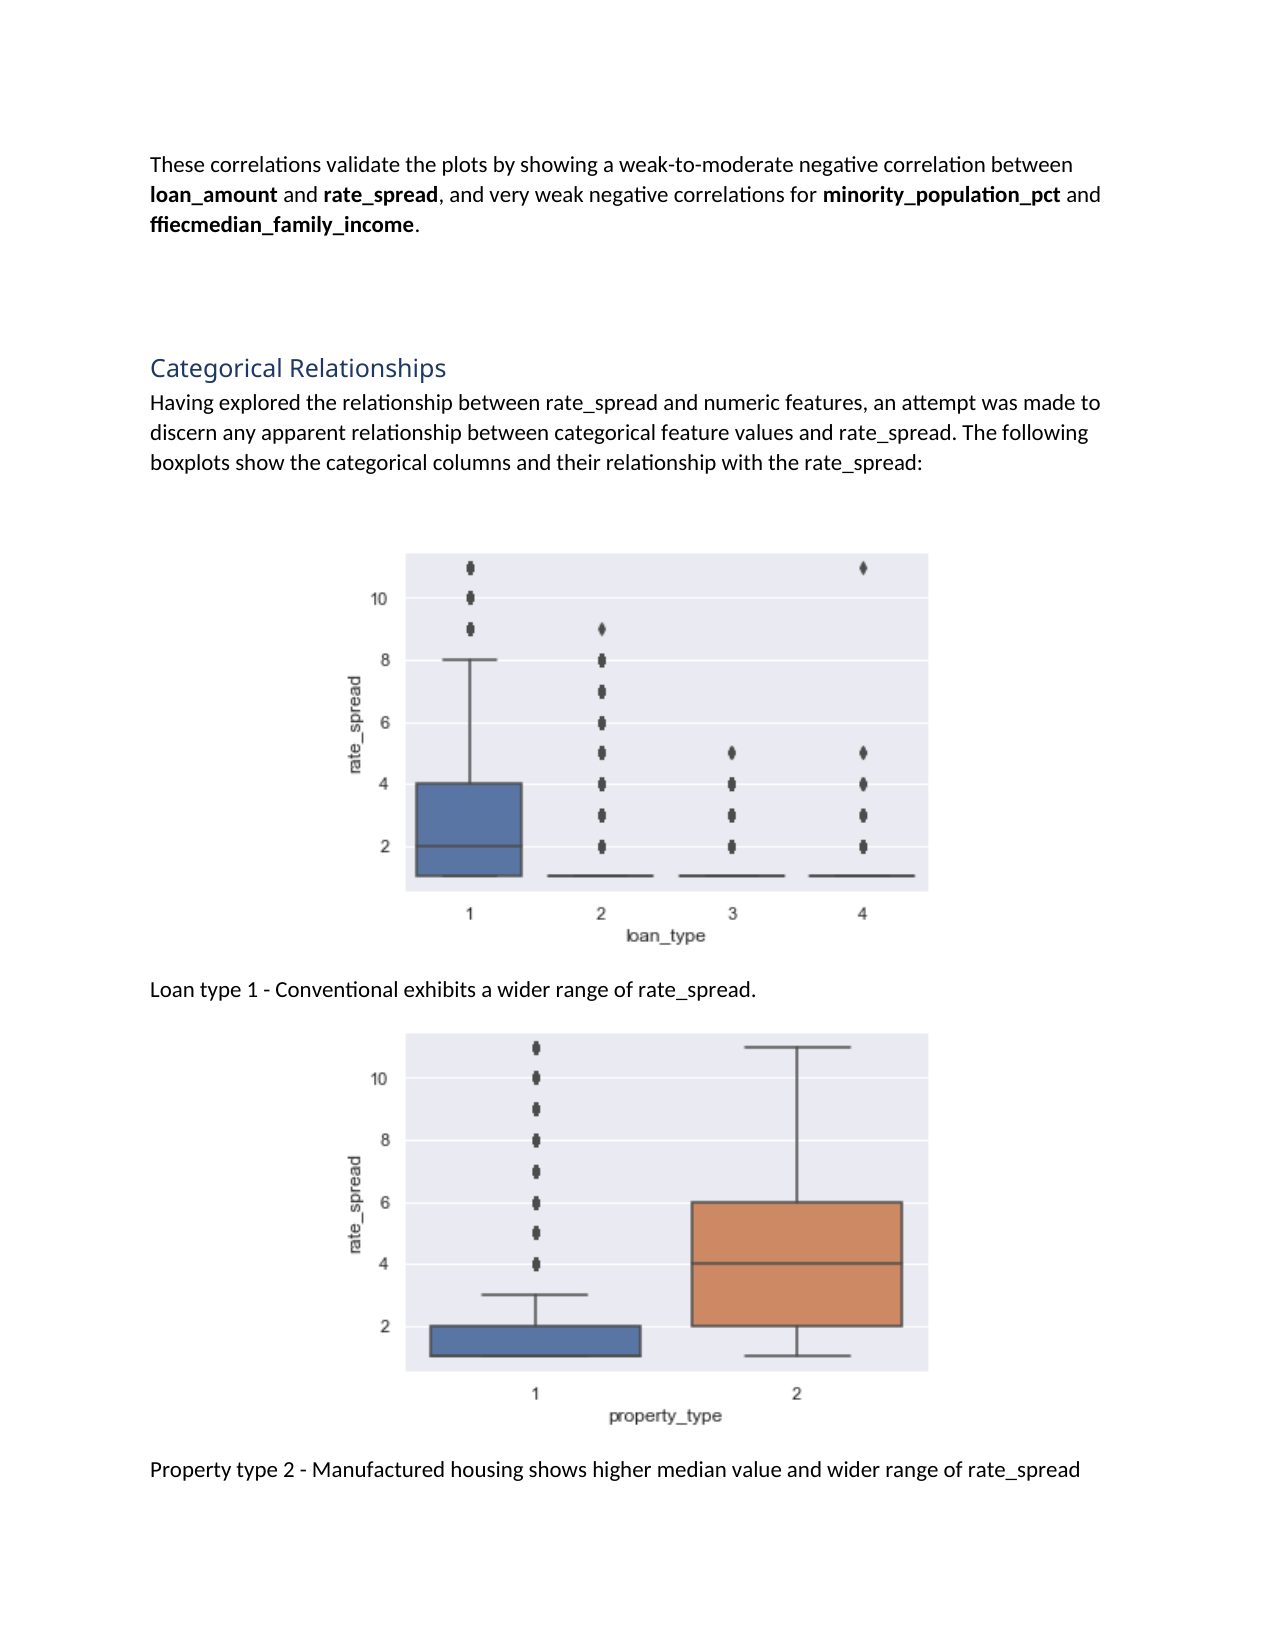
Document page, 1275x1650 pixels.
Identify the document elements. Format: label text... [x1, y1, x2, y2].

picture [337, 1021, 938, 1436]
subtitle Categorical Relationships [150, 351, 1125, 385]
text These correlations validate the plots by showing a weak-to-moderate negative correlation between loan_amount and rate_spread, and very weak negative correlations for minority_population_pct and ffiecmedian_family_income. [150, 150, 1125, 238]
picture [337, 542, 938, 956]
text Having explored the relationship between rate_spread and numeric features, an attempt was made to discern any apparent relationship between categorical feature values and rate_spread. The following boxplots show the categorical columns and their relationship with the rate_spread: [150, 388, 1125, 476]
text Property type 2 - Manufactured housing shows higher median value and wider range of rate_spread [150, 1455, 1125, 1483]
text Loan type 1 - Conventional exhibits a wider range of rate_spread. [150, 975, 1125, 1003]
